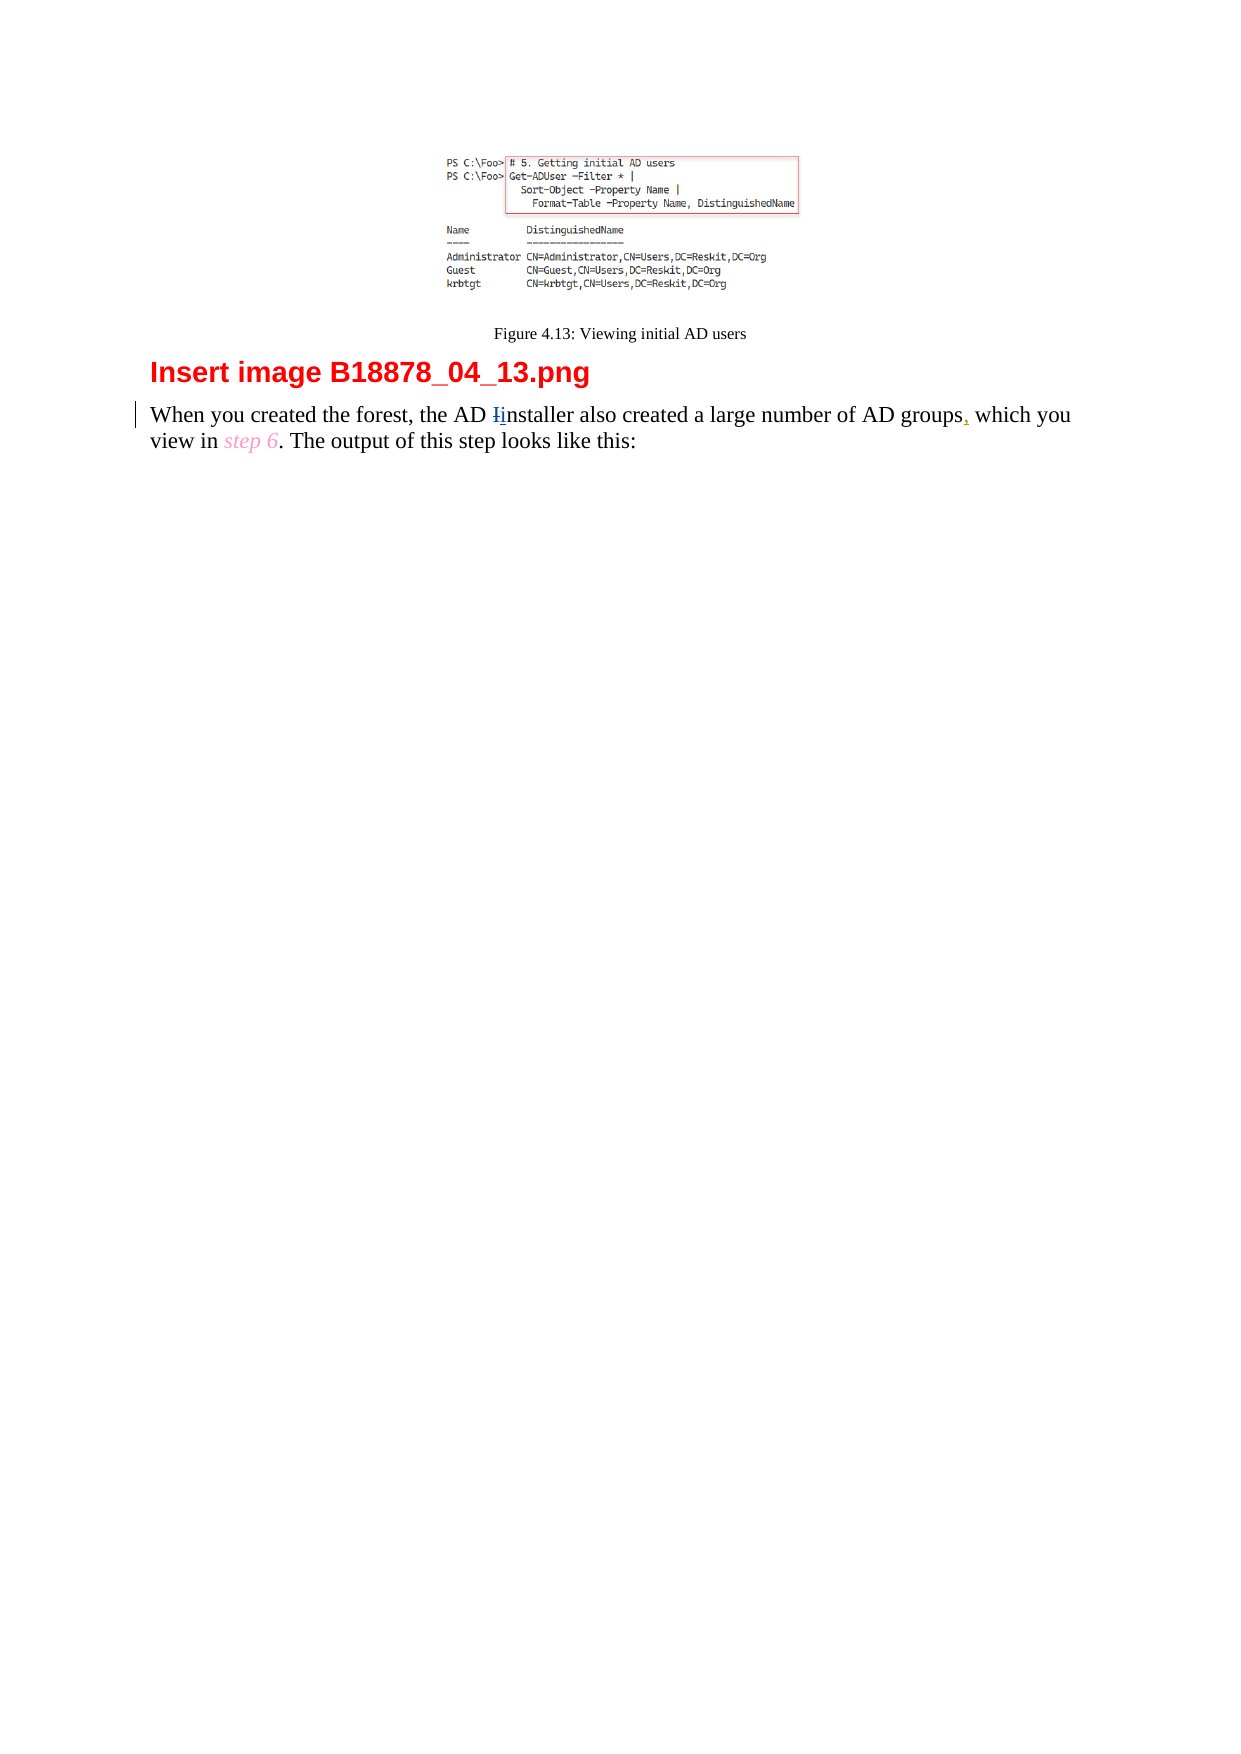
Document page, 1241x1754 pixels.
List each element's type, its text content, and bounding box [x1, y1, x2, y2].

text Insert image B18878_04_13.png [150, 355, 1090, 389]
text When you created the forest, the AD nstaller also created a large number of AD groups which you view in step 6. The output of this step looks like this: [150, 401, 1090, 454]
picture [436, 150, 805, 299]
text Figure 4.13: Viewing initial AD users [150, 323, 1090, 343]
